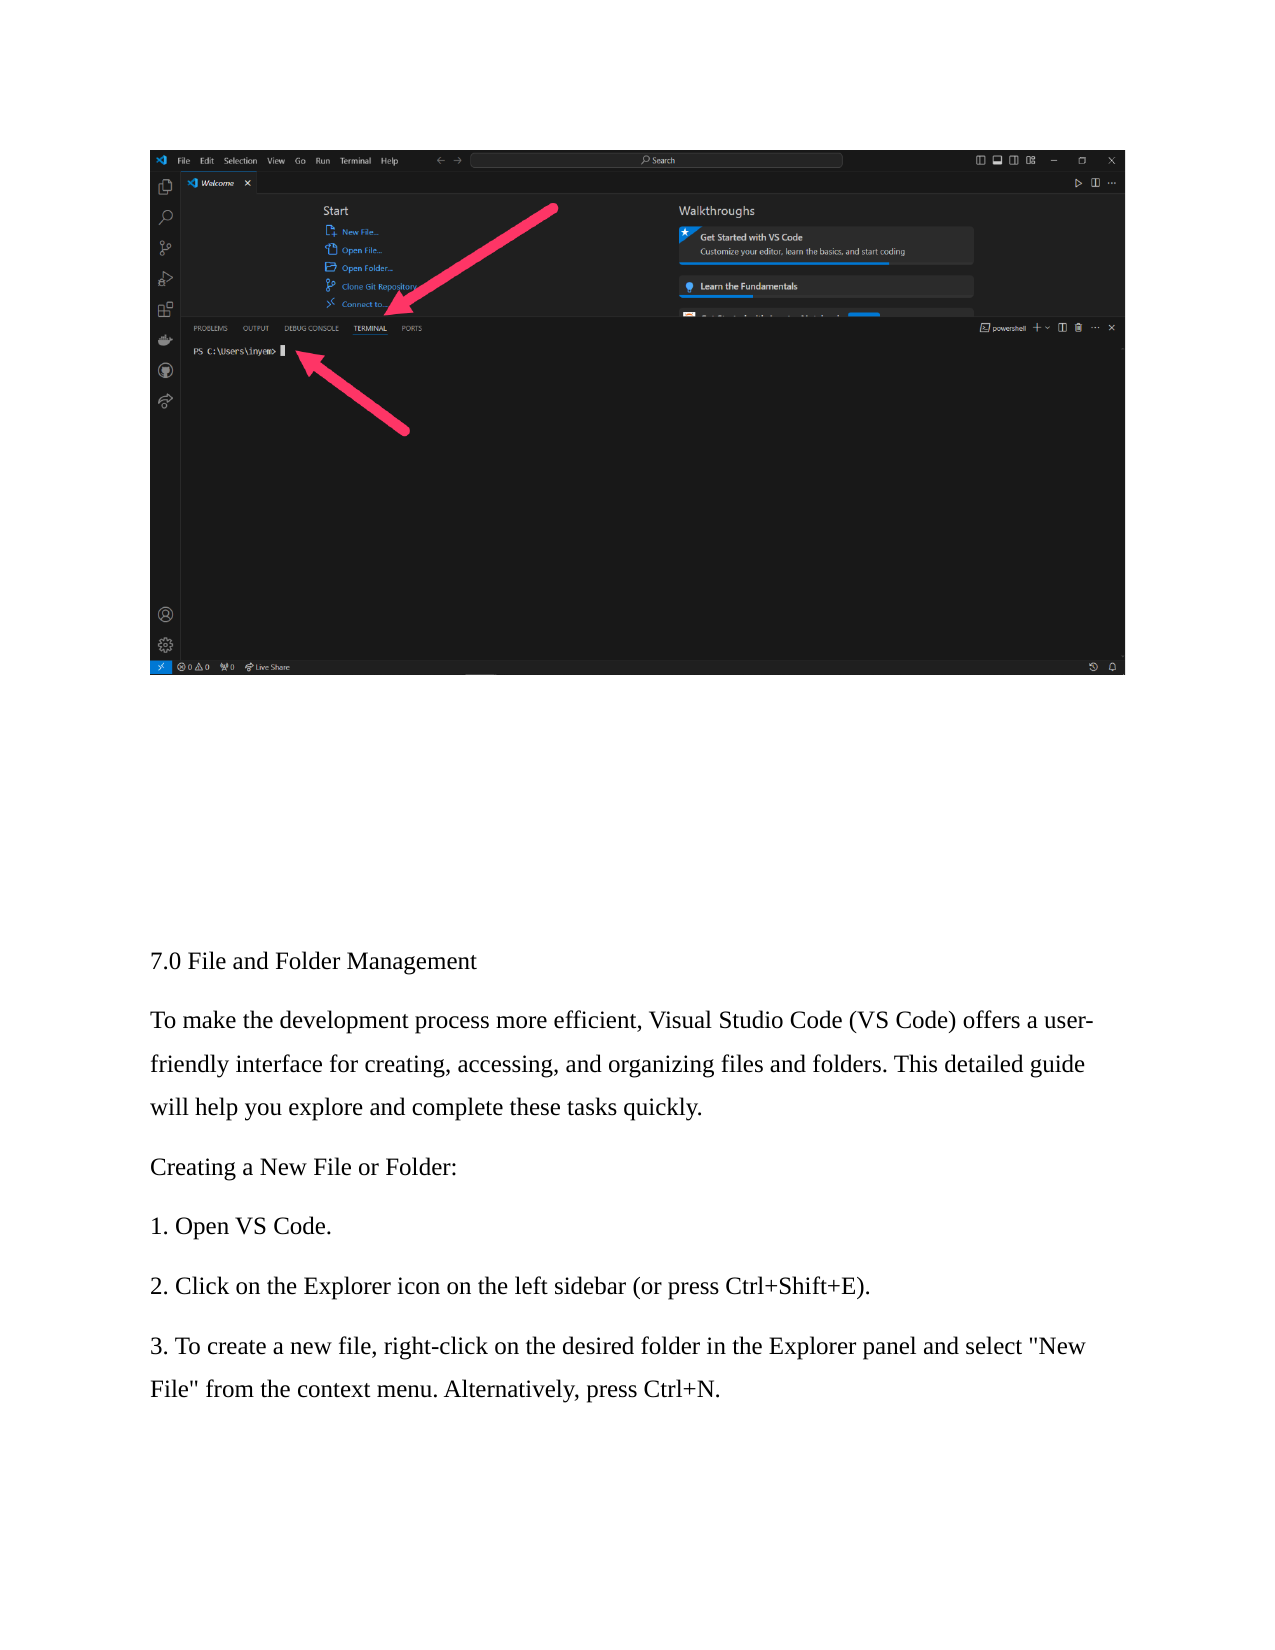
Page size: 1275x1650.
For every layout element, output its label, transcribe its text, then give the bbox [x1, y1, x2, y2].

text 2. Click on the Explorer icon on the left sidebar (or press Ctrl+Shift+E). [150, 1271, 1125, 1300]
text 3. To create a new file, right-click on the desired folder in the Explorer panel and select "New File" from the context menu. Alternatively, press Ctrl+N. [150, 1331, 1125, 1403]
text 1. Open VS Code. [150, 1211, 1125, 1240]
text 7.0 File and Folder Management [150, 946, 1125, 974]
picture [150, 150, 1125, 675]
text Creating a New File or Folder: [150, 1152, 1125, 1180]
text To make the development process more efficient, Visual Studio Code (VS Code) offers a user-friendly interface for creating, accessing, and organizing files and folders. This detailed guide will help you explore and complete these tasks quickly. [150, 1006, 1125, 1121]
